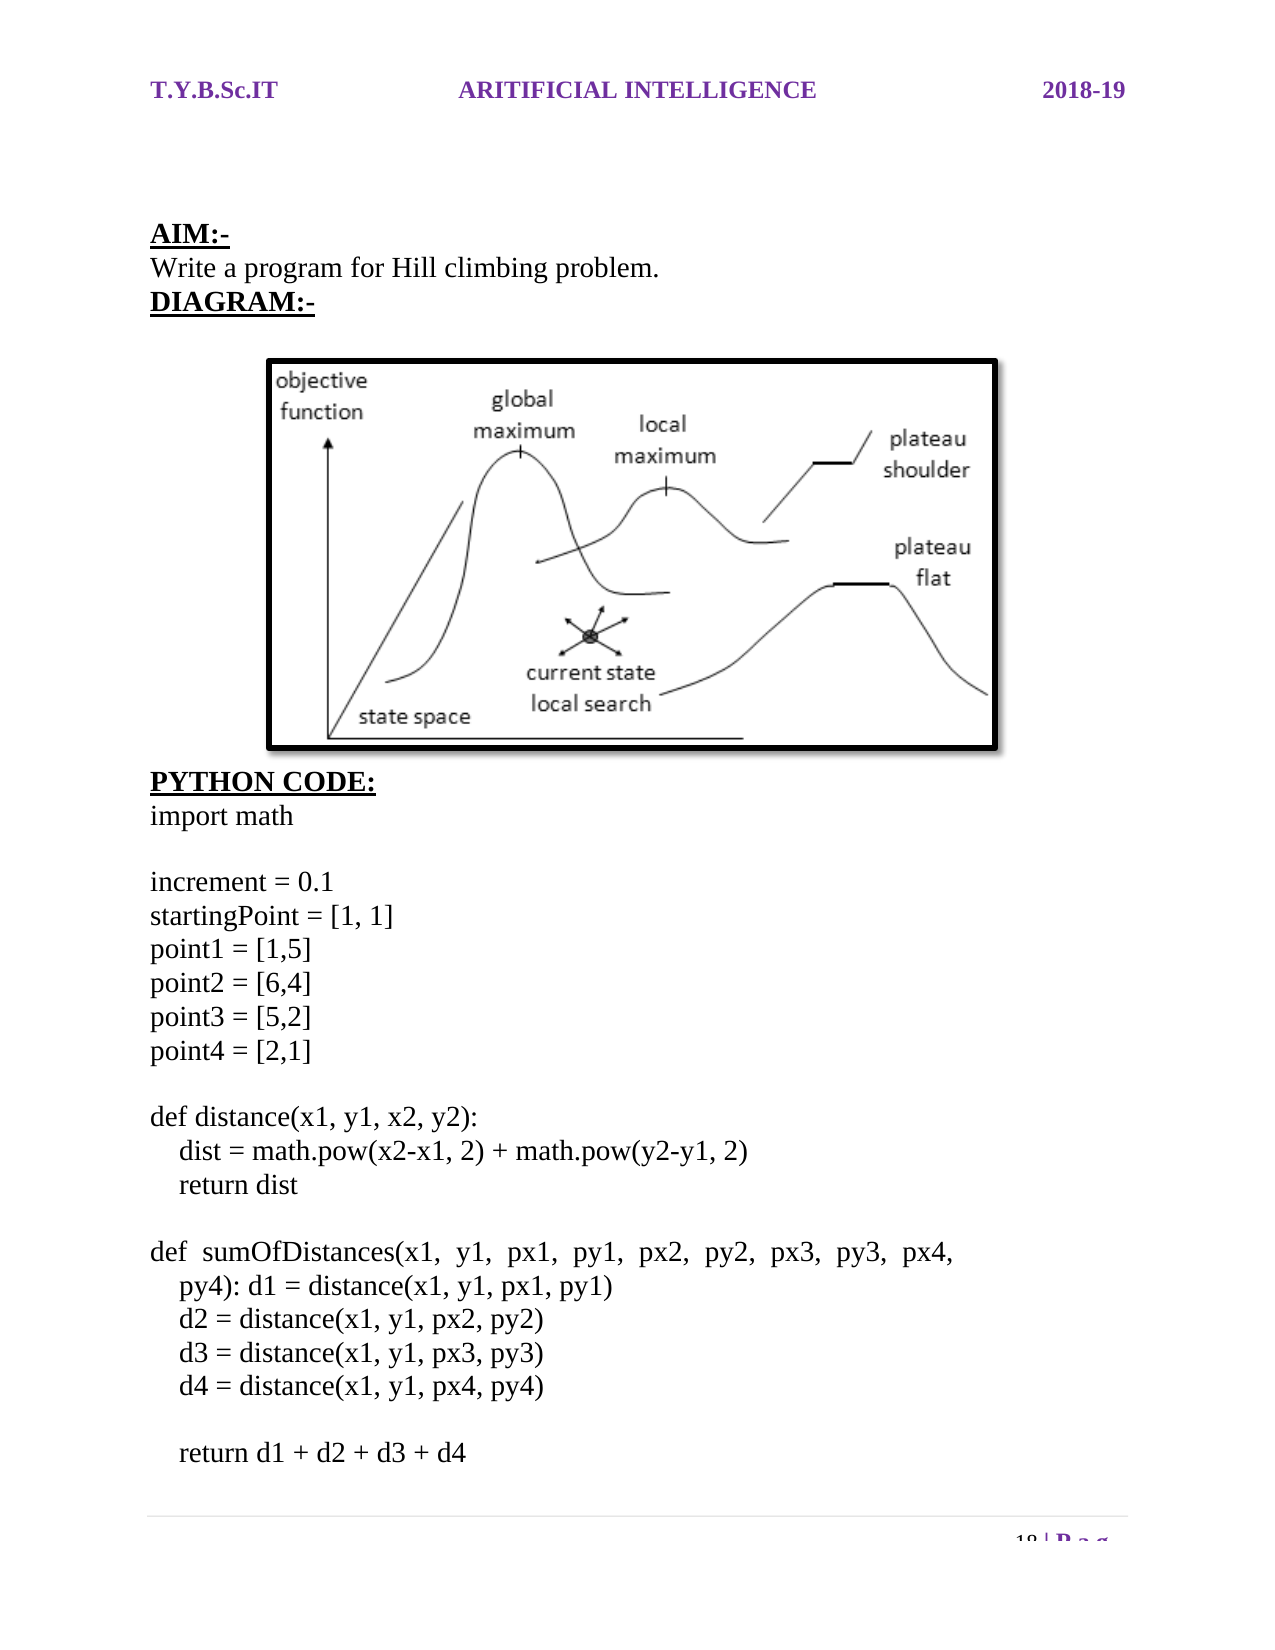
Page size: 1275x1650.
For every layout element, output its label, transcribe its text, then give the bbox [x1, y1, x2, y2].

text def sumOfDistances(x1, y1, px1, py1, px2, py2, px3, py3, px4, py4): d1 = distance(x1, y1, px1, py1) [150, 1234, 954, 1301]
text d2 = distance(x1, y1, px2, py2) d3 = distance(x1, y1, px3, py3) d4 = distance(x1, y1, px4, py4) [179, 1301, 544, 1402]
text dist = math.pow(x2-x1, 2) + math.pow(y2-y1, 2) return dist [179, 1133, 750, 1200]
text import math [150, 798, 1135, 831]
text point2 = [6,4] [150, 966, 1135, 999]
text point1 = [1,5] [150, 932, 1135, 966]
text def distance(x1, y1, x2, y2): [150, 1100, 1135, 1133]
text startingPoint = [1, 1] [150, 898, 1135, 932]
text increment = 0.1 [150, 865, 1135, 898]
text Write a program for Hill climbing problem. [150, 251, 1135, 284]
text DIAGRAM:- [150, 284, 1135, 318]
text point3 = [5,2] [150, 999, 1135, 1033]
text point4 = [2,1] [150, 1033, 1135, 1066]
text PYTHON CODE: [150, 354, 1135, 798]
text AIM:- [150, 217, 1135, 251]
text return d1 + d2 + d3 + d4 [179, 1435, 1135, 1469]
